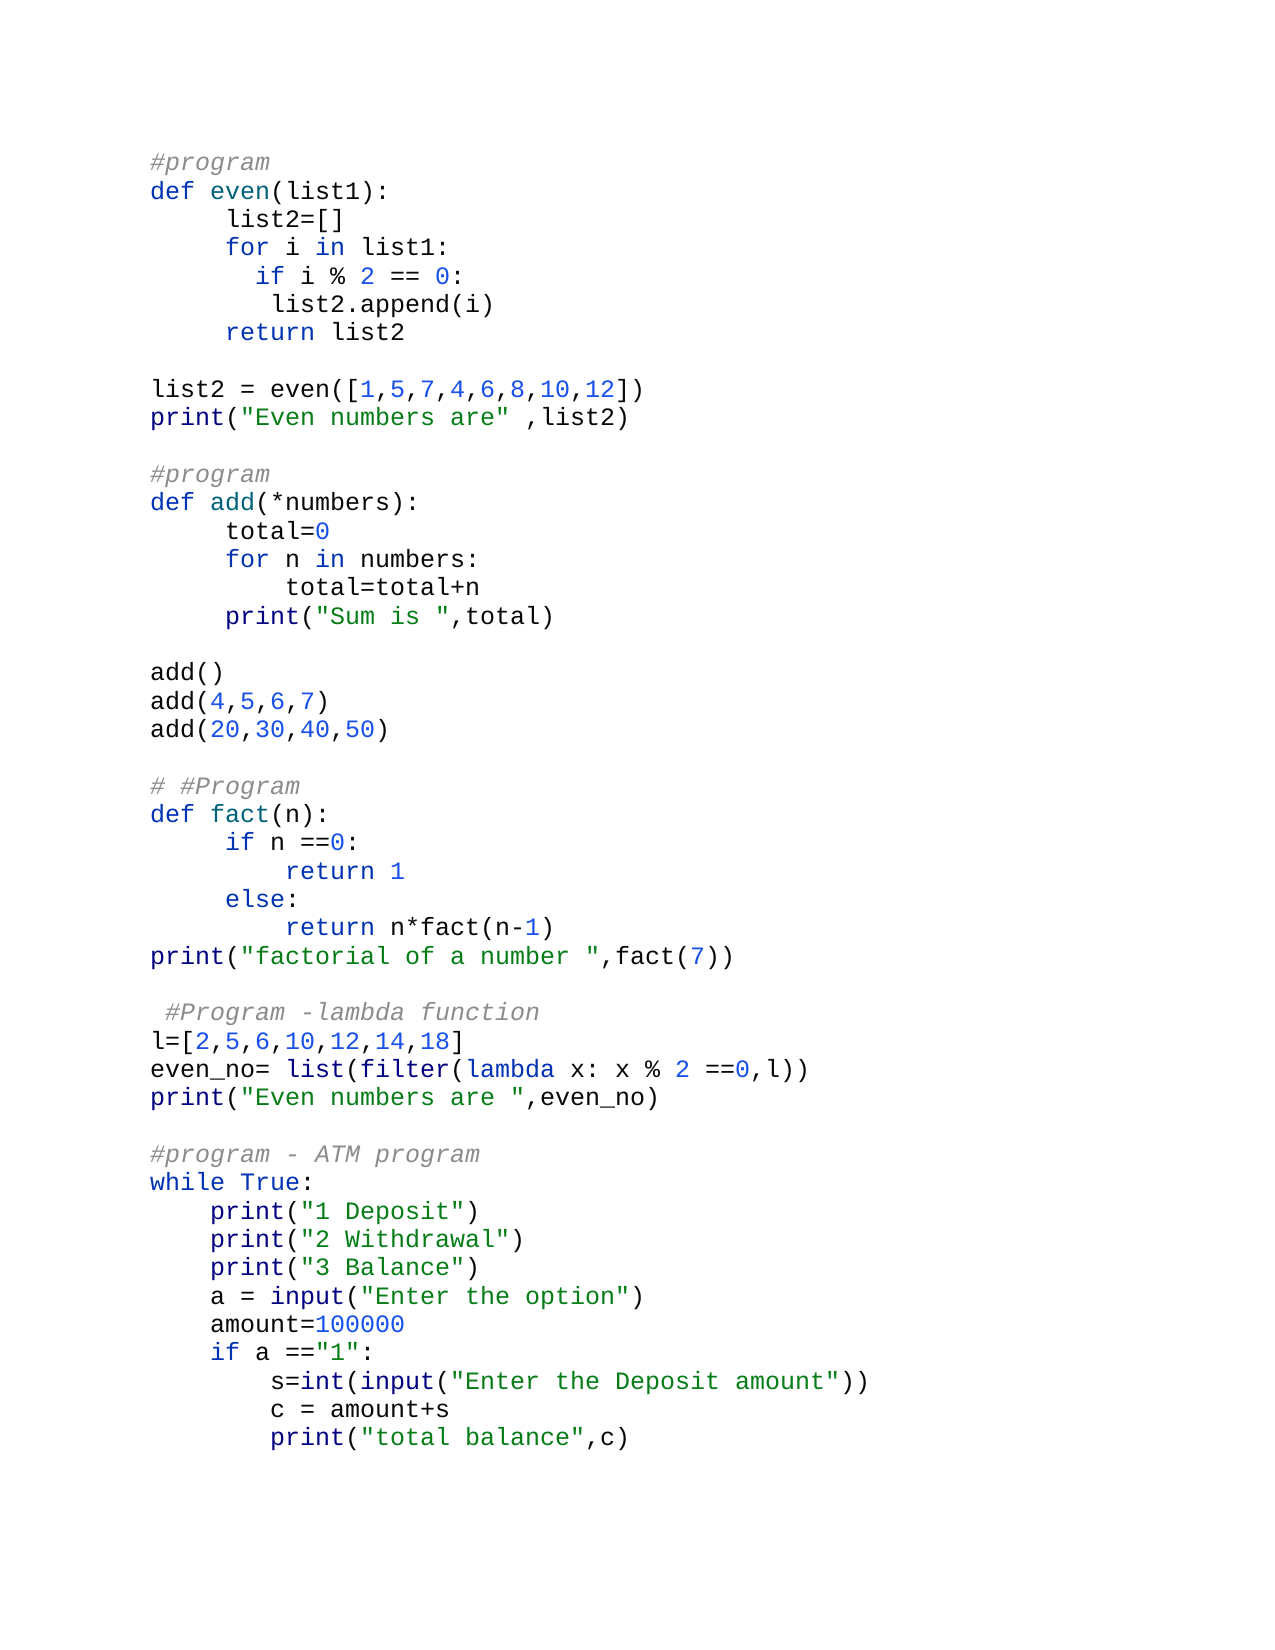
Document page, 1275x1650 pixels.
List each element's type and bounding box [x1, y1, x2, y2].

text [150, 150, 1125, 1482]
